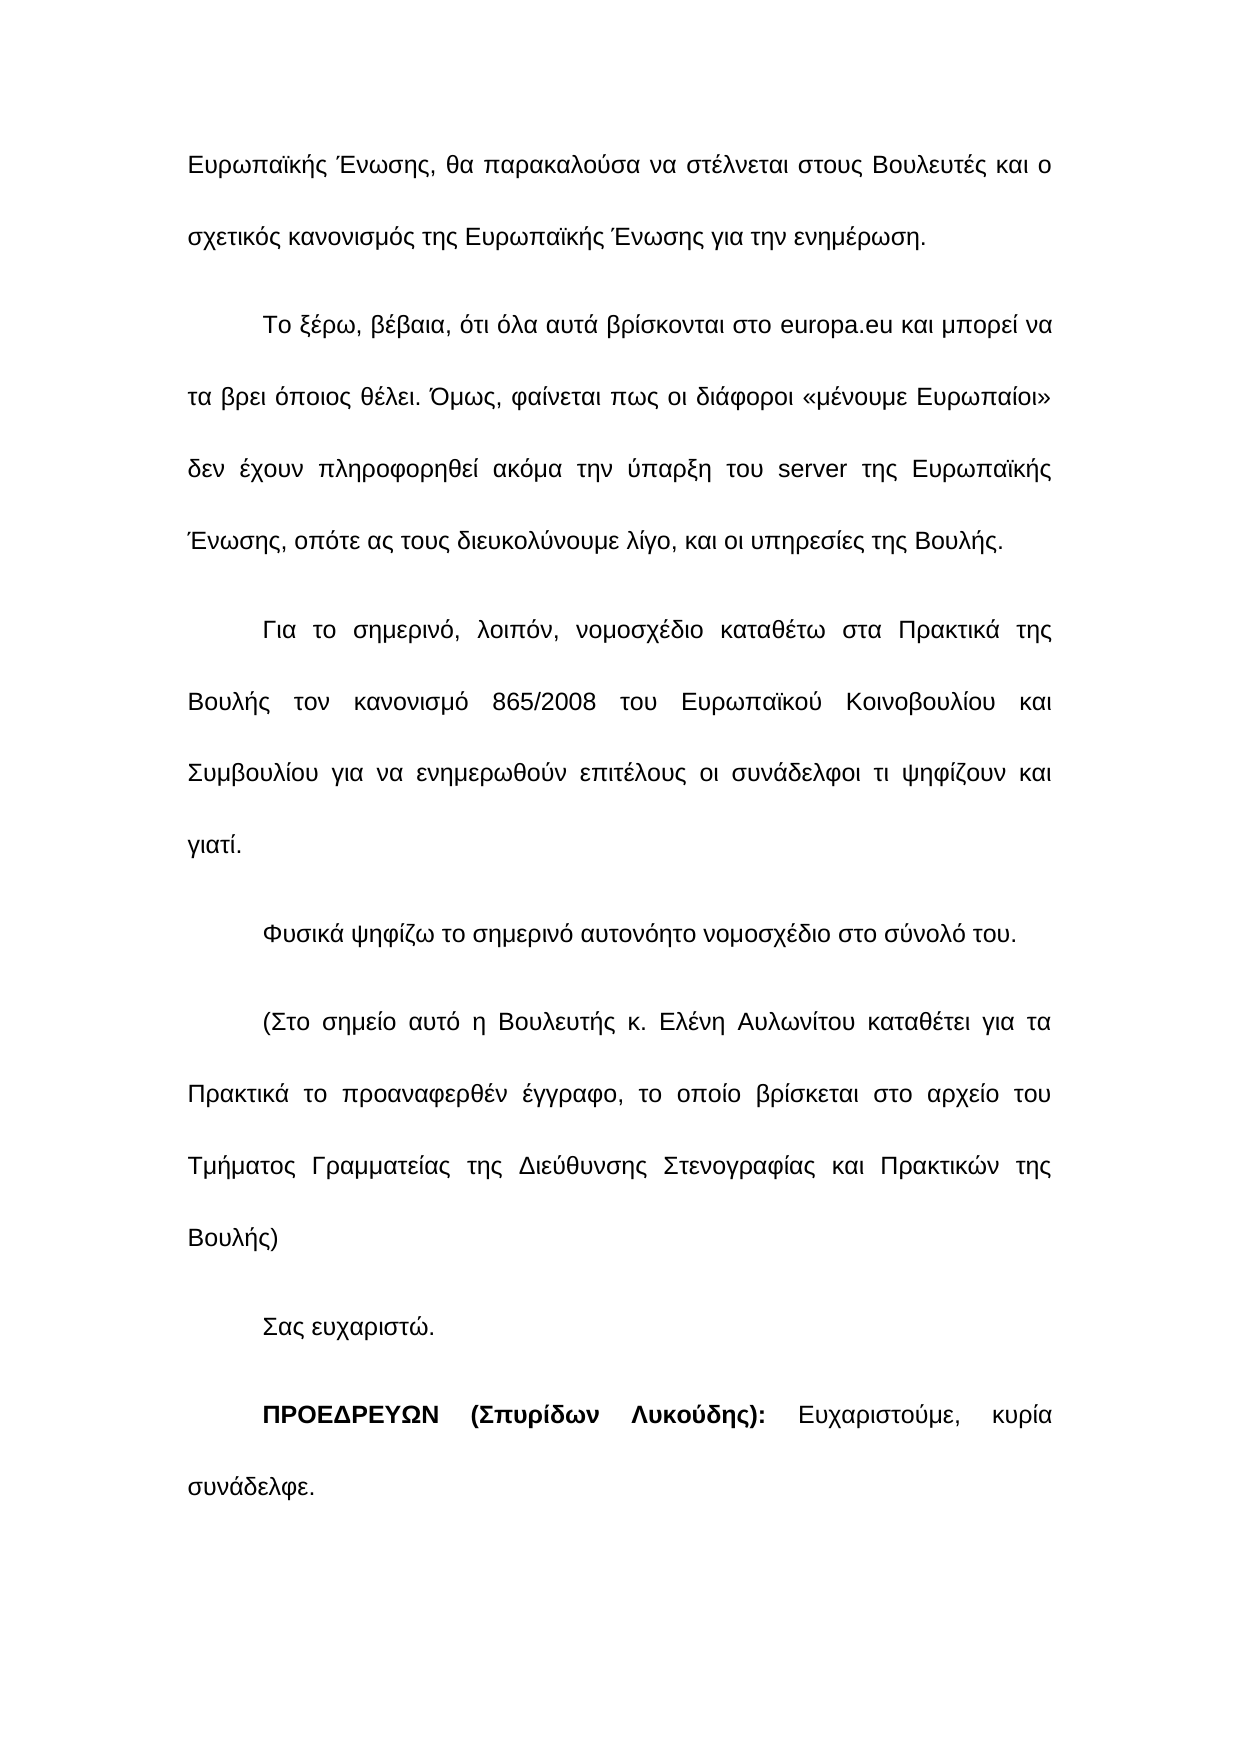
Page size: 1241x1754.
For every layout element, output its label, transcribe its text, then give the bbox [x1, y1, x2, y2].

text ΠΡΟΕΔΡΕΥΩΝ (Σπυρίδων Λυκούδης): Ευχαριστούμε, κυρία συνάδελφε. [187, 1400, 1053, 1501]
text (Στο σημείο αυτό η Βουλευτής κ. Ελένη Αυλωνίτου καταθέτει για τα Πρακτικά το προαναφερθέν έγγραφο, το οποίο βρίσκεται στο αρχείο του Τμήματος Γραμματείας της Διεύθυνσης Στενογραφίας και Πρακτικών της Βουλής) [187, 1007, 1053, 1252]
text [187, 150, 1053, 251]
text Το ξέρω, βέβαια, ότι όλα αυτά βρίσκονται στο europa.eu και μπορεί να τα βρει όποιος θέλει. Όμως, φαίνεται πως οι διάφοροι «μένουμε Ευρωπαίοι» δεν έχουν πληροφορηθεί ακόμα την ύπαρξη του server της Ευρωπαϊκής Ένωσης, οπότε ας τους διευκολύνουμε λίγο, και οι υπηρεσίες της Βουλής. [187, 310, 1053, 555]
text Για το σημερινό, λοιπόν, νομοσχέδιο καταθέτω στα Πρακτικά της Βουλής τον κανονισμό 865/2008 του Ευρωπαϊκού Κοινοβουλίου και Συμβουλίου για να ενημερωθούν επιτέλους οι συνάδελφοι τι ψηφίζουν και γιατί. [187, 614, 1053, 859]
text Σας ευχαριστώ. [187, 1311, 1053, 1340]
text Φυσικά ψηφίζω το σημερινό αυτονόητο νομοσχέδιο στο σύνολό του. [187, 919, 1053, 947]
